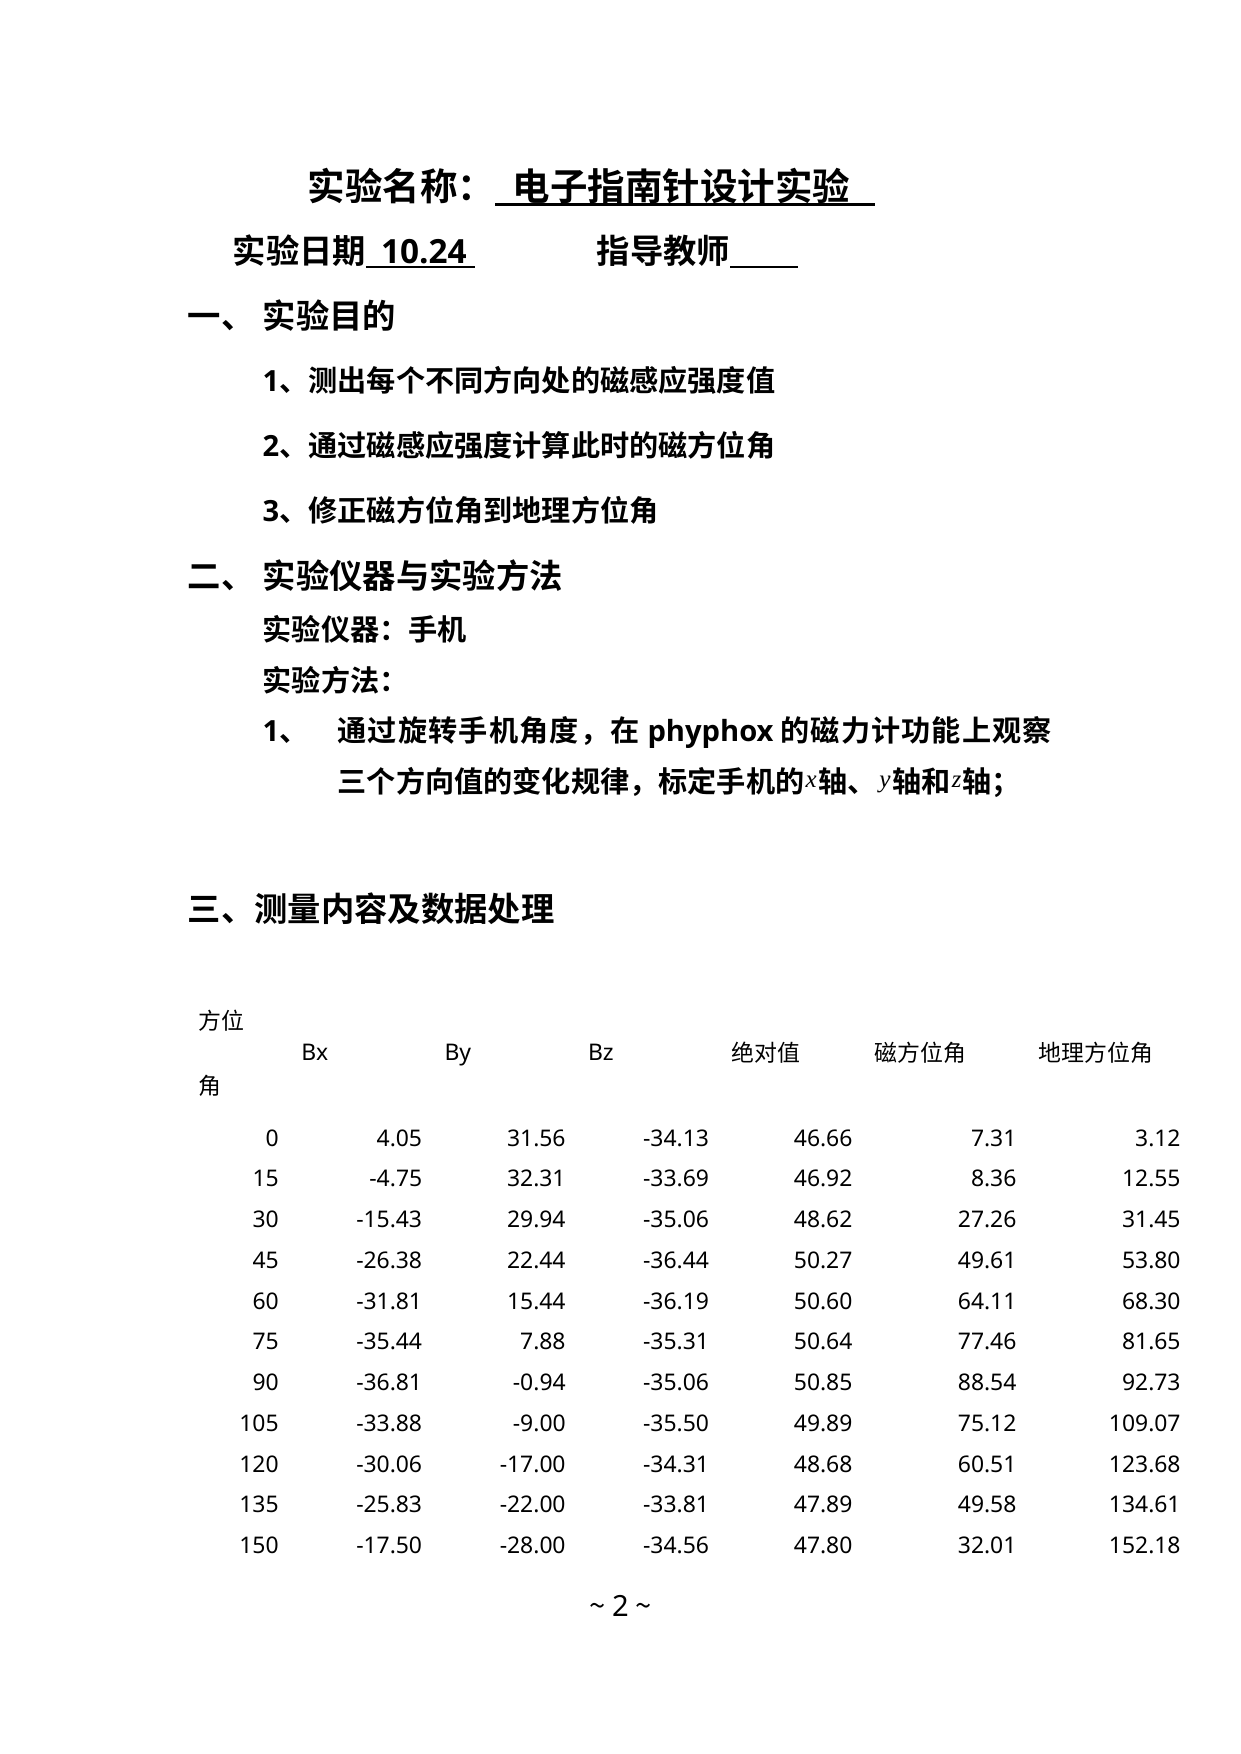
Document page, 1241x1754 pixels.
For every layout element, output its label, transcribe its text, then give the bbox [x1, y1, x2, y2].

table_cell -36.19 [577, 1280, 720, 1321]
table_cell 49.58 [863, 1484, 1027, 1524]
table_cell 64.11 [863, 1280, 1027, 1321]
table_cell -35.44 [290, 1321, 433, 1361]
list 实验日期 10.24 指导教师 [232, 216, 1053, 281]
table_cell 152.18 [1028, 1524, 1192, 1565]
table_cell -31.81 [290, 1280, 433, 1321]
table_cell 15 [188, 1158, 290, 1198]
table_cell 60 [188, 1280, 290, 1321]
table_cell 48.62 [720, 1199, 863, 1239]
table_cell -34.13 [577, 1117, 720, 1158]
table_cell 90 [188, 1361, 290, 1402]
list 通过旋转手机角度，在phyphox的磁力计功能上观察三个方向值的变化规律，标定手机的轴、轴和轴； [262, 708, 1053, 801]
table_cell -0.94 [433, 1361, 577, 1402]
table_cell -33.88 [290, 1402, 433, 1443]
table_cell 8.36 [863, 1158, 1027, 1198]
list 实验仪器与实验方法 [187, 541, 1053, 606]
table_cell 32.01 [863, 1524, 1027, 1565]
table_cell 46.66 [720, 1117, 863, 1158]
table_cell 15.44 [433, 1280, 577, 1321]
table_header Bz [577, 987, 720, 1117]
table_cell -36.81 [290, 1361, 433, 1402]
table_cell 7.88 [433, 1321, 577, 1361]
table_cell -17.50 [290, 1524, 433, 1565]
table_cell 109.07 [1028, 1402, 1192, 1443]
table_cell 0 [188, 1117, 290, 1158]
table_cell 27.26 [863, 1199, 1027, 1239]
table_cell 46.92 [720, 1158, 863, 1198]
table_cell -22.00 [433, 1484, 577, 1524]
text 3、修正磁方位角到地理方位角 [262, 476, 1053, 541]
table_cell 134.61 [1028, 1484, 1192, 1524]
table_cell 53.80 [1028, 1239, 1192, 1280]
table_cell -17.00 [433, 1443, 577, 1483]
table_cell -28.00 [433, 1524, 577, 1565]
list 实验目的 [187, 281, 1053, 346]
table_cell 120 [188, 1443, 290, 1483]
table_cell 31.45 [1028, 1199, 1192, 1239]
table_cell 47.89 [720, 1484, 863, 1524]
table_cell 45 [188, 1239, 290, 1280]
text 三、测量内容及数据处理 [187, 874, 1053, 939]
table_cell -35.06 [577, 1361, 720, 1402]
table_cell 30 [188, 1199, 290, 1239]
table_cell -35.06 [577, 1199, 720, 1239]
text 1、测出每个不同方向处的磁感应强度值 [219, 346, 1053, 411]
table_cell -36.44 [577, 1239, 720, 1280]
table_cell 75.12 [863, 1402, 1027, 1443]
table_cell 123.68 [1028, 1443, 1192, 1483]
list 实验方法： [262, 657, 1053, 699]
table_cell -34.31 [577, 1443, 720, 1483]
table_cell -33.69 [577, 1158, 720, 1198]
table_cell 150 [188, 1524, 290, 1565]
table_cell -30.06 [290, 1443, 433, 1483]
table_cell -35.50 [577, 1402, 720, 1443]
table_header 磁方位角 [863, 987, 1027, 1117]
table_header By [433, 987, 577, 1117]
list 实验仪器：手机 [262, 606, 1053, 649]
table_cell -9.00 [433, 1402, 577, 1443]
table_cell 22.44 [433, 1239, 577, 1280]
table_cell -35.31 [577, 1321, 720, 1361]
table_header 绝对值 [720, 987, 863, 1117]
table_cell 50.64 [720, 1321, 863, 1361]
table_cell 77.46 [863, 1321, 1027, 1361]
table_cell -34.56 [577, 1524, 720, 1565]
table_cell 3.12 [1028, 1117, 1192, 1158]
list 实验名称： 电子指南针设计实验 [232, 151, 1053, 216]
table_cell 49.61 [863, 1239, 1027, 1280]
table_cell 47.80 [720, 1524, 863, 1565]
table_cell -4.75 [290, 1158, 433, 1198]
table_cell 50.85 [720, 1361, 863, 1402]
table_cell 92.73 [1028, 1361, 1192, 1402]
table_cell 49.89 [720, 1402, 863, 1443]
table_header 地理方位角 [1028, 987, 1192, 1117]
table_cell 50.60 [720, 1280, 863, 1321]
table_cell 88.54 [863, 1361, 1027, 1402]
table_cell 12.55 [1028, 1158, 1192, 1198]
table_cell 60.51 [863, 1443, 1027, 1483]
table_cell 105 [188, 1402, 290, 1443]
table_cell 32.31 [433, 1158, 577, 1198]
table_cell 7.31 [863, 1117, 1027, 1158]
table_cell 48.68 [720, 1443, 863, 1483]
text 2、通过磁感应强度计算此时的磁方位角 [262, 411, 1053, 476]
table_cell 68.30 [1028, 1280, 1192, 1321]
table_cell 75 [188, 1321, 290, 1361]
table_cell 4.05 [290, 1117, 433, 1158]
table_cell -25.83 [290, 1484, 433, 1524]
table_cell 29.94 [433, 1199, 577, 1239]
table_cell 50.27 [720, 1239, 863, 1280]
table_cell 135 [188, 1484, 290, 1524]
table_header Bx [290, 987, 433, 1117]
table_cell -26.38 [290, 1239, 433, 1280]
table_cell -15.43 [290, 1199, 433, 1239]
table_cell 31.56 [433, 1117, 577, 1158]
table_cell 81.65 [1028, 1321, 1192, 1361]
table_cell -33.81 [577, 1484, 720, 1524]
table_header 方位 角 [188, 987, 290, 1117]
